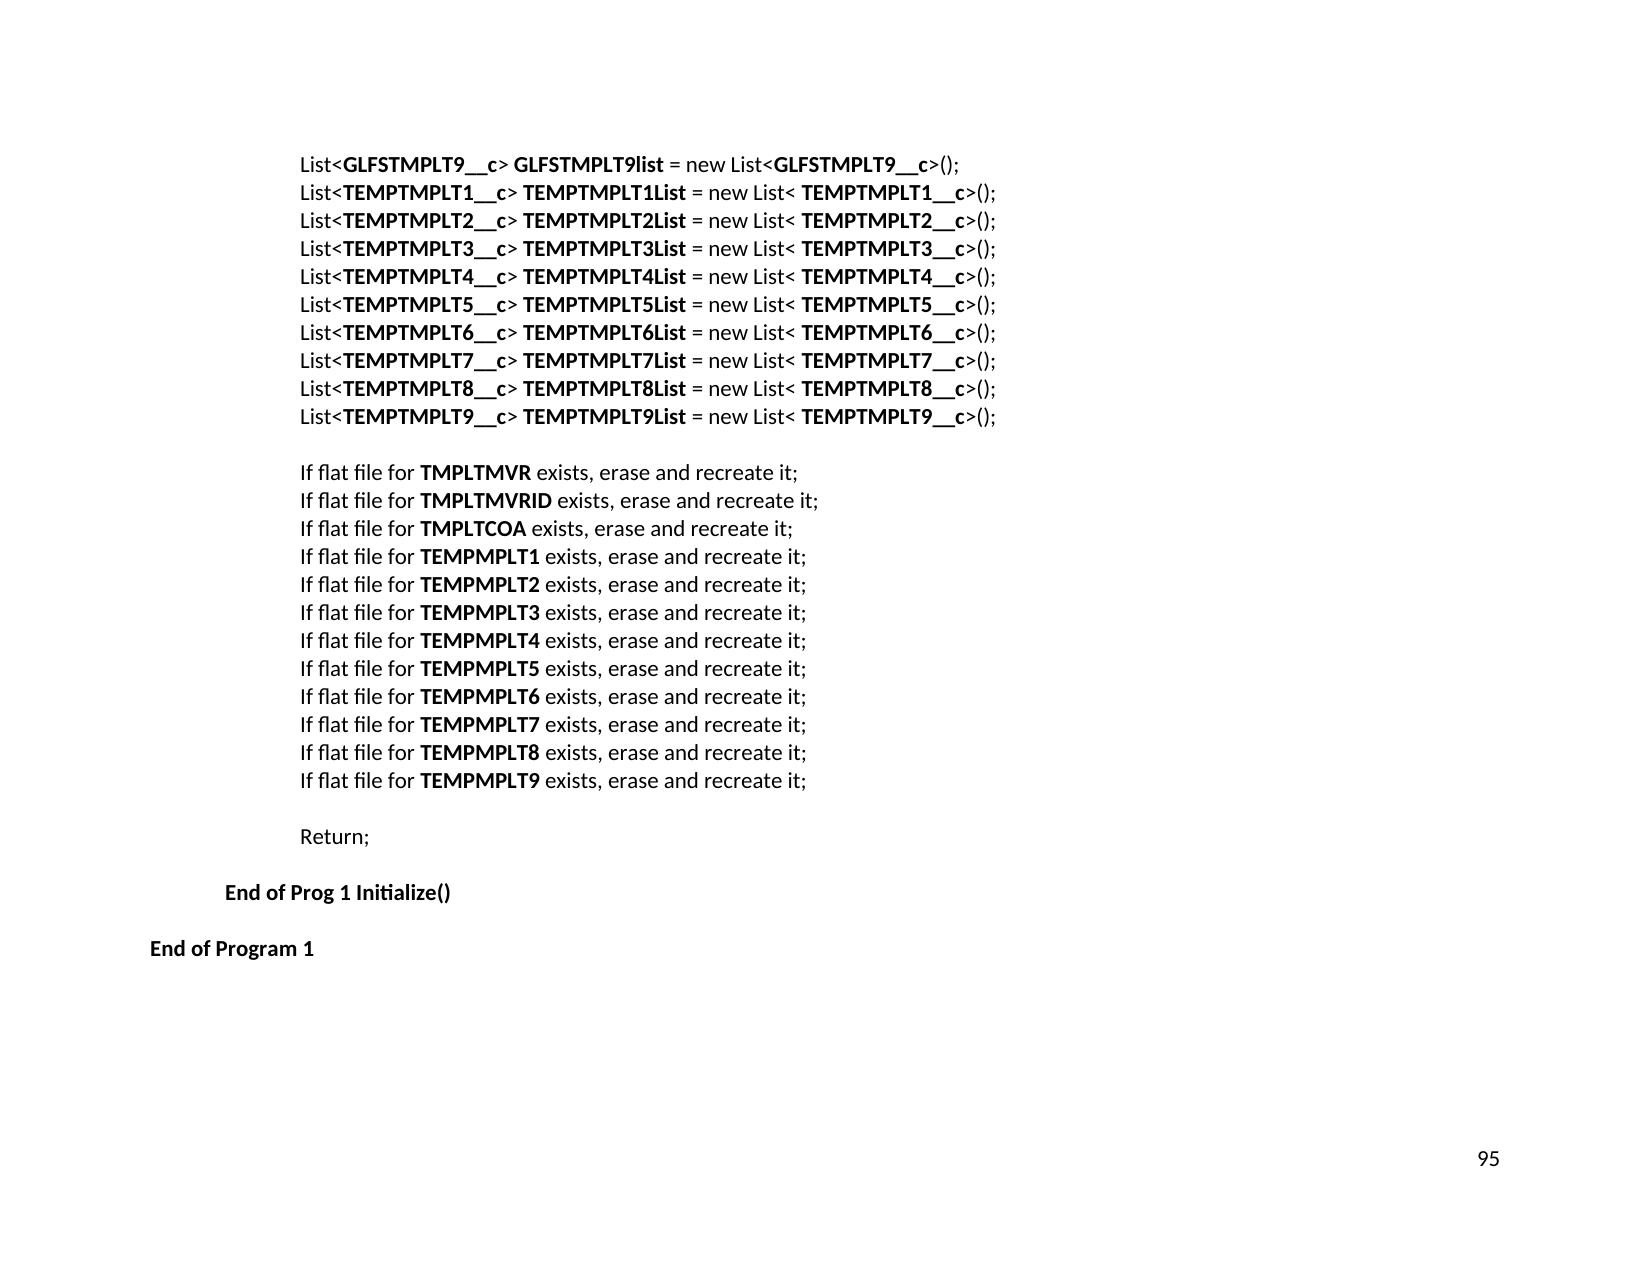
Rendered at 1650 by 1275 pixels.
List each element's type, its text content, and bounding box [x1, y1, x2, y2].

text If flat file for TMPLTCOA exists, erase and recreate it; [300, 514, 1500, 542]
text List<TEMPTMPLT2__c> TEMPTMPLT2List = new List< TEMPTMPLT2__c>(); [300, 206, 1500, 234]
text List<TEMPTMPLT6__c> TEMPTMPLT6List = new List< TEMPTMPLT6__c>(); [300, 318, 1500, 346]
text If flat file for TEMPMPLT3 exists, erase and recreate it; [300, 598, 1500, 626]
text If flat file for TEMPMPLT9 exists, erase and recreate it; [300, 766, 1500, 794]
text List<TEMPTMPLT1__c> TEMPTMPLT1List = new List< TEMPTMPLT1__c>(); [300, 178, 1500, 206]
text If flat file for TEMPMPLT8 exists, erase and recreate it; [300, 738, 1500, 766]
text If flat file for TMPLTMVRID exists, erase and recreate it; [300, 486, 1500, 514]
text If flat file for TEMPMPLT5 exists, erase and recreate it; [300, 654, 1500, 682]
text Return; [300, 822, 1500, 851]
text If flat file for TEMPMPLT7 exists, erase and recreate it; [300, 710, 1500, 738]
text If flat file for TEMPMPLT1 exists, erase and recreate it; [300, 542, 1500, 570]
text List<TEMPTMPLT4__c> TEMPTMPLT4List = new List< TEMPTMPLT4__c>(); [300, 262, 1500, 290]
text List<TEMPTMPLT9__c> TEMPTMPLT9List = new List< TEMPTMPLT9__c>(); [300, 402, 1500, 430]
text If flat file for TEMPMPLT4 exists, erase and recreate it; [300, 626, 1500, 654]
text If flat file for TMPLTMVR exists, erase and recreate it; [300, 458, 1500, 486]
text End of Program 1 [150, 934, 1500, 963]
text List<TEMPTMPLT5__c> TEMPTMPLT5List = new List< TEMPTMPLT5__c>(); [300, 290, 1500, 318]
text List<TEMPTMPLT3__c> TEMPTMPLT3List = new List< TEMPTMPLT3__c>(); [300, 234, 1500, 262]
text End of Prog 1 Initialize() [225, 878, 1500, 907]
text List<TEMPTMPLT8__c> TEMPTMPLT8List = new List< TEMPTMPLT8__c>(); [300, 374, 1500, 402]
text If flat file for TEMPMPLT6 exists, erase and recreate it; [300, 682, 1500, 710]
text List<TEMPTMPLT7__c> TEMPTMPLT7List = new List< TEMPTMPLT7__c>(); [300, 346, 1500, 374]
text List<GLFSTMPLT9__c> GLFSTMPLT9list = new List<GLFSTMPLT9__c>(); [300, 150, 1500, 178]
text If flat file for TEMPMPLT2 exists, erase and recreate it; [300, 570, 1500, 598]
